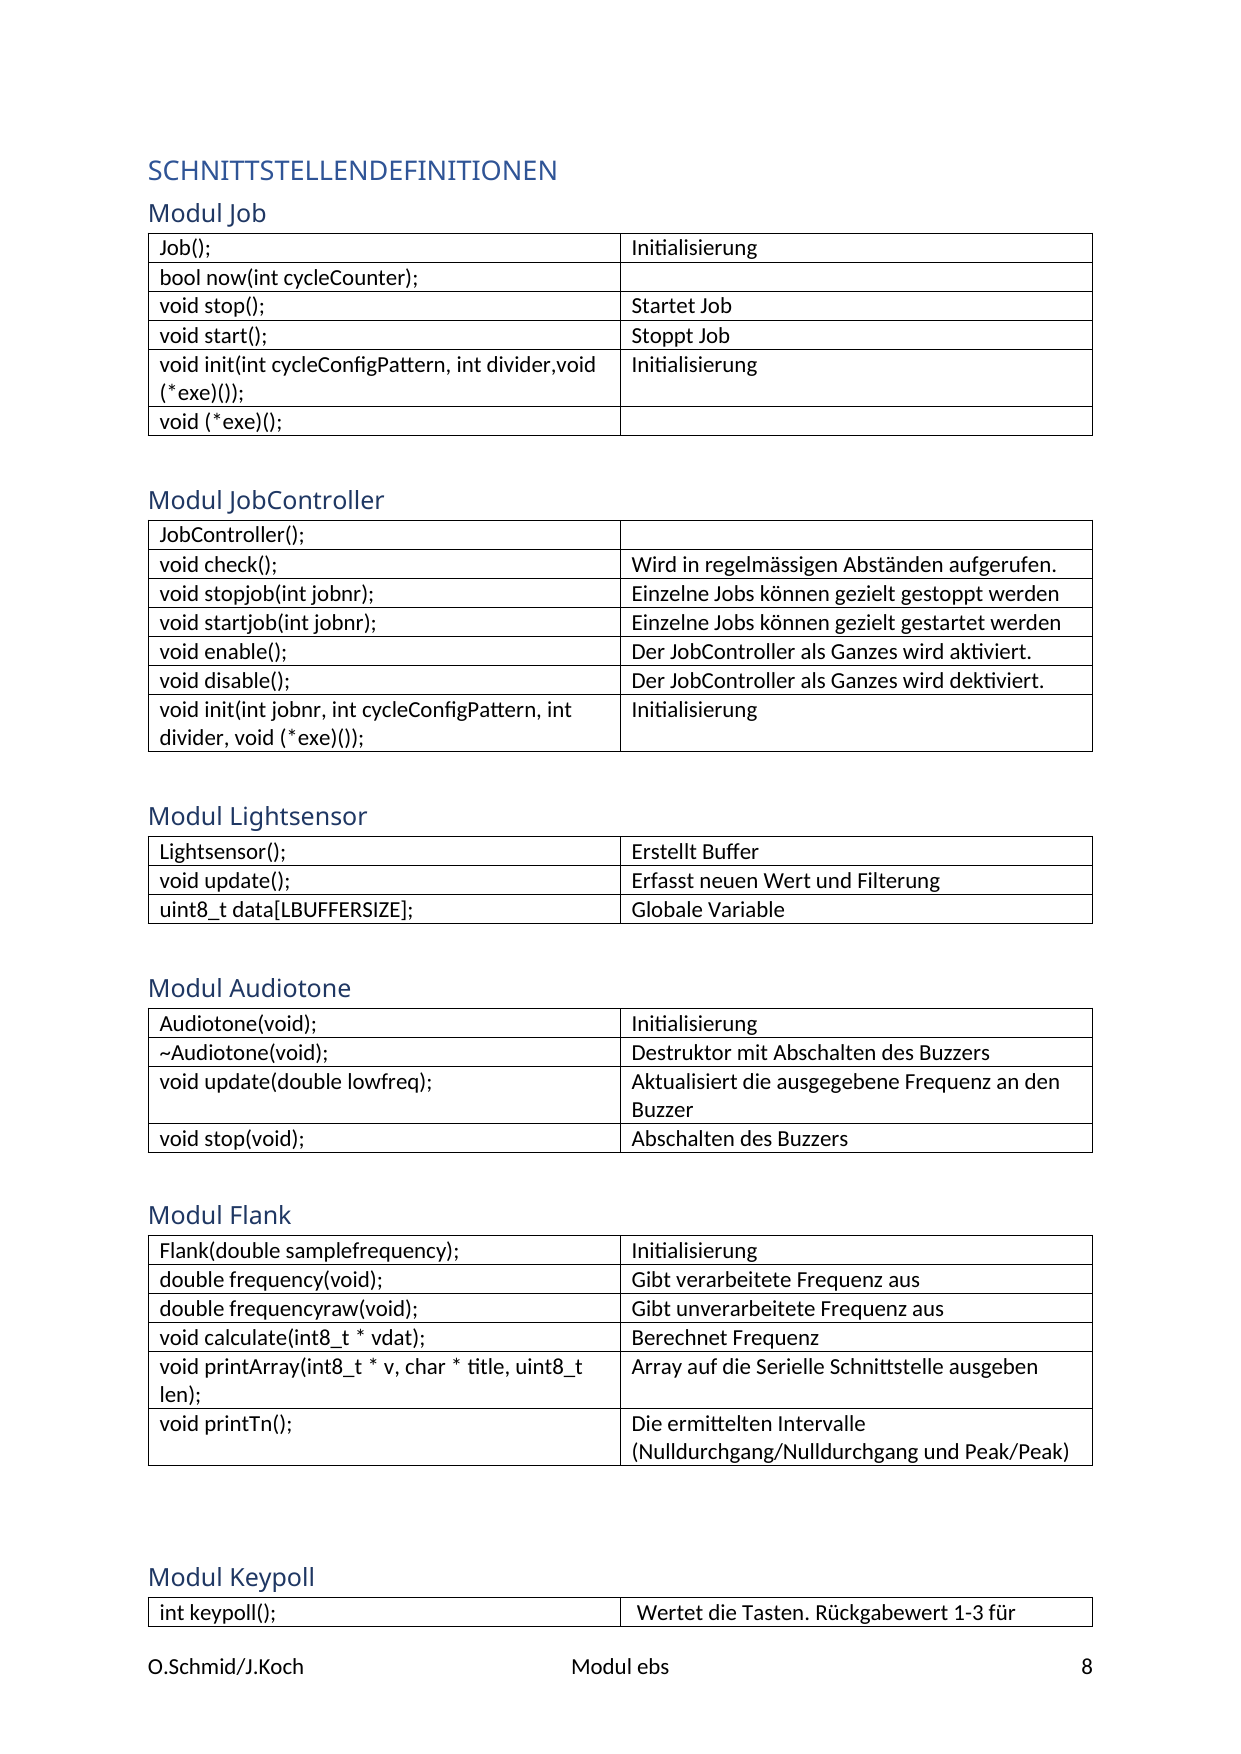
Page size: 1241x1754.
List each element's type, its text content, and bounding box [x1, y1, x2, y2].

table_cell Wird in regelmässigen Abständen aufgerufen. [621, 550, 1092, 578]
table_header Wertet die Tasten. Rückgabewert 1-3 für Tasten und 0 für keine. [621, 1598, 1092, 1626]
table_cell Initialisierung [621, 695, 1092, 751]
table_cell Einzelne Jobs können gezielt gestoppt werden [621, 579, 1092, 607]
table_cell Einzelne Jobs können gezielt gestartet werden [621, 608, 1092, 636]
table_cell double frequency(void); [149, 1265, 620, 1293]
table_cell Array auf die Serielle Schnittstelle ausgeben [621, 1352, 1092, 1408]
table_header Erstellt Buffer [621, 837, 1092, 865]
table_cell void printArray(int8_t * v, char * title, uint8_t len); [149, 1352, 620, 1408]
table_cell Abschalten des Buzzers [621, 1124, 1092, 1152]
table_header Initialisierung [621, 1009, 1092, 1037]
table_cell Der JobController als Ganzes wird dektiviert. [621, 666, 1092, 694]
table_cell Gibt unverarbeitete Frequenz aus [621, 1294, 1092, 1322]
table_cell void stopjob(int jobnr); [149, 579, 620, 607]
table_cell void enable(); [149, 637, 620, 665]
subtitle Modul JobController [148, 483, 1093, 517]
table_cell [621, 263, 1092, 291]
table_cell uint8_t data[LBUFFERSIZE]; [149, 895, 620, 923]
table_header Initialisierung [621, 234, 1092, 262]
table_cell Stoppt Job [621, 321, 1092, 349]
table_header JobController(); [149, 521, 620, 549]
table_header Job(); [149, 234, 620, 262]
table_cell void check(); [149, 550, 620, 578]
table_cell void update(); [149, 866, 620, 894]
table_cell Startet Job [621, 292, 1092, 320]
table_header Lightsensor(); [149, 837, 620, 865]
table_cell Erfasst neuen Wert und Filterung [621, 866, 1092, 894]
table_cell Aktualisiert die ausgegebene Frequenz an den Buzzer [621, 1067, 1092, 1123]
table_cell double frequencyraw(void); [149, 1294, 620, 1322]
table_header Initialisierung [621, 1236, 1092, 1264]
table_cell bool now(int cycleCounter); [149, 263, 620, 291]
table_header Audiotone(void); [149, 1009, 620, 1037]
table_cell void calculate(int8_t * vdat); [149, 1323, 620, 1351]
subtitle SCHNITTSTELLENDEFINITIONEN [148, 152, 1093, 189]
table_cell void stop(); [149, 292, 620, 320]
table_cell Berechnet Frequenz [621, 1323, 1092, 1351]
table_header [621, 521, 1092, 549]
table_cell void printTn(); [149, 1409, 620, 1465]
table_cell void (*exe)(); [149, 407, 620, 435]
table_cell Die ermittelten Intervalle (Nulldurchgang/Nulldurchgang und Peak/Peak) [621, 1409, 1092, 1465]
table_cell void update(double lowfreq); [149, 1067, 620, 1123]
table_cell Initialisierung [621, 350, 1092, 406]
subtitle Modul Keypoll [148, 1560, 1093, 1594]
table_cell void start(); [149, 321, 620, 349]
table_cell void init(int cycleConfigPattern, int divider,void (*exe)()); [149, 350, 620, 406]
table_cell Der JobController als Ganzes wird aktiviert. [621, 637, 1092, 665]
table_cell ~Audiotone(void); [149, 1038, 620, 1066]
table_cell [621, 407, 1092, 435]
subtitle Modul Flank [148, 1198, 1093, 1232]
table_cell Globale Variable [621, 895, 1092, 923]
table_cell void init(int jobnr, int cycleConfigPattern, int divider, void (*exe)()); [149, 695, 620, 751]
subtitle Modul Lightsensor [148, 799, 1093, 833]
subtitle Modul Job [148, 196, 1093, 230]
table_cell Gibt verarbeitete Frequenz aus [621, 1265, 1092, 1293]
table_cell Destruktor mit Abschalten des Buzzers [621, 1038, 1092, 1066]
table_header int keypoll(); [149, 1598, 620, 1626]
table_cell void startjob(int jobnr); [149, 608, 620, 636]
table_cell void disable(); [149, 666, 620, 694]
table_header Flank(double samplefrequency); [149, 1236, 620, 1264]
subtitle Modul Audiotone [148, 971, 1093, 1005]
table_cell void stop(void); [149, 1124, 620, 1152]
